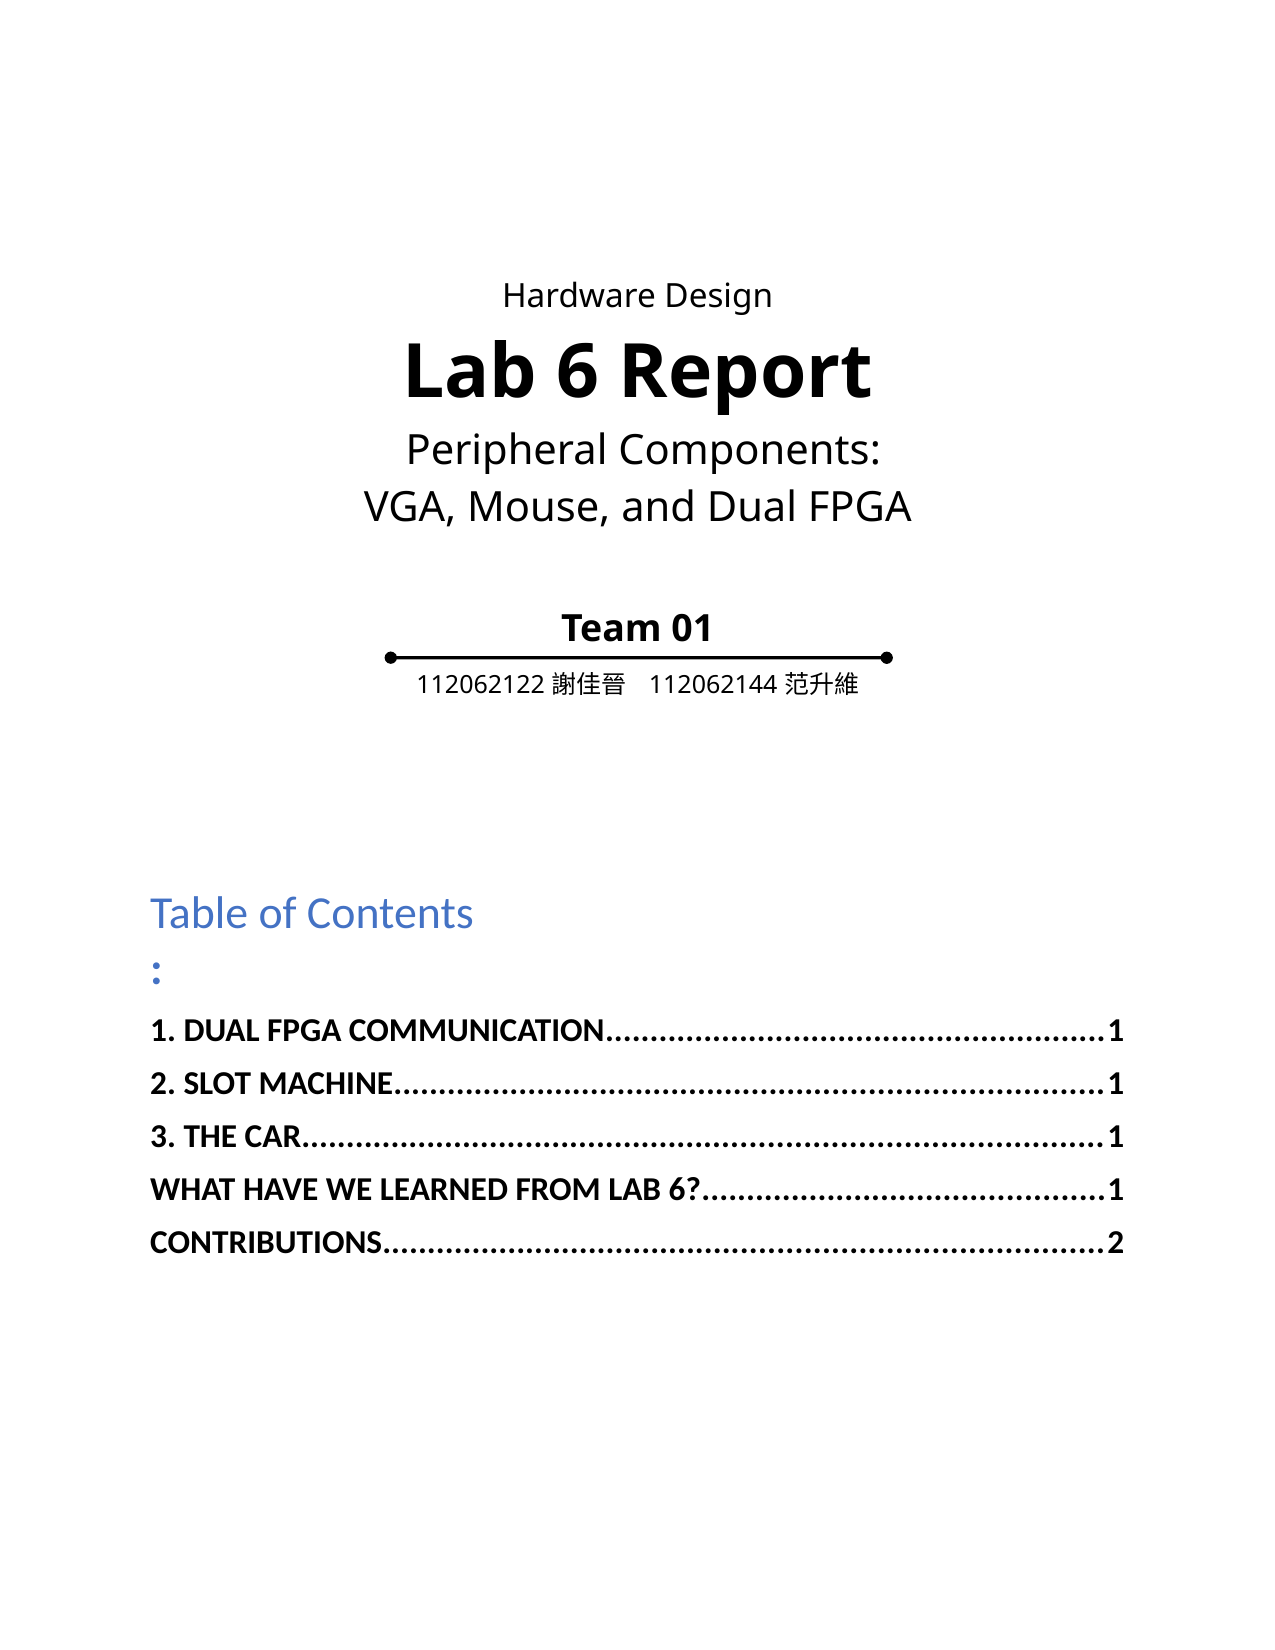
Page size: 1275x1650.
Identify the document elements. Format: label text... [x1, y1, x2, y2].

text VGA, Mouse, and Dual FPGA [150, 476, 1125, 533]
text Peripheral Components: [150, 420, 1125, 476]
text Lab 6 Report [150, 317, 1125, 420]
text Hardware Design [150, 272, 1125, 317]
text Team 01 [150, 601, 1125, 652]
text 112062122 謝佳晉 112062144 范升維 [150, 665, 1125, 701]
